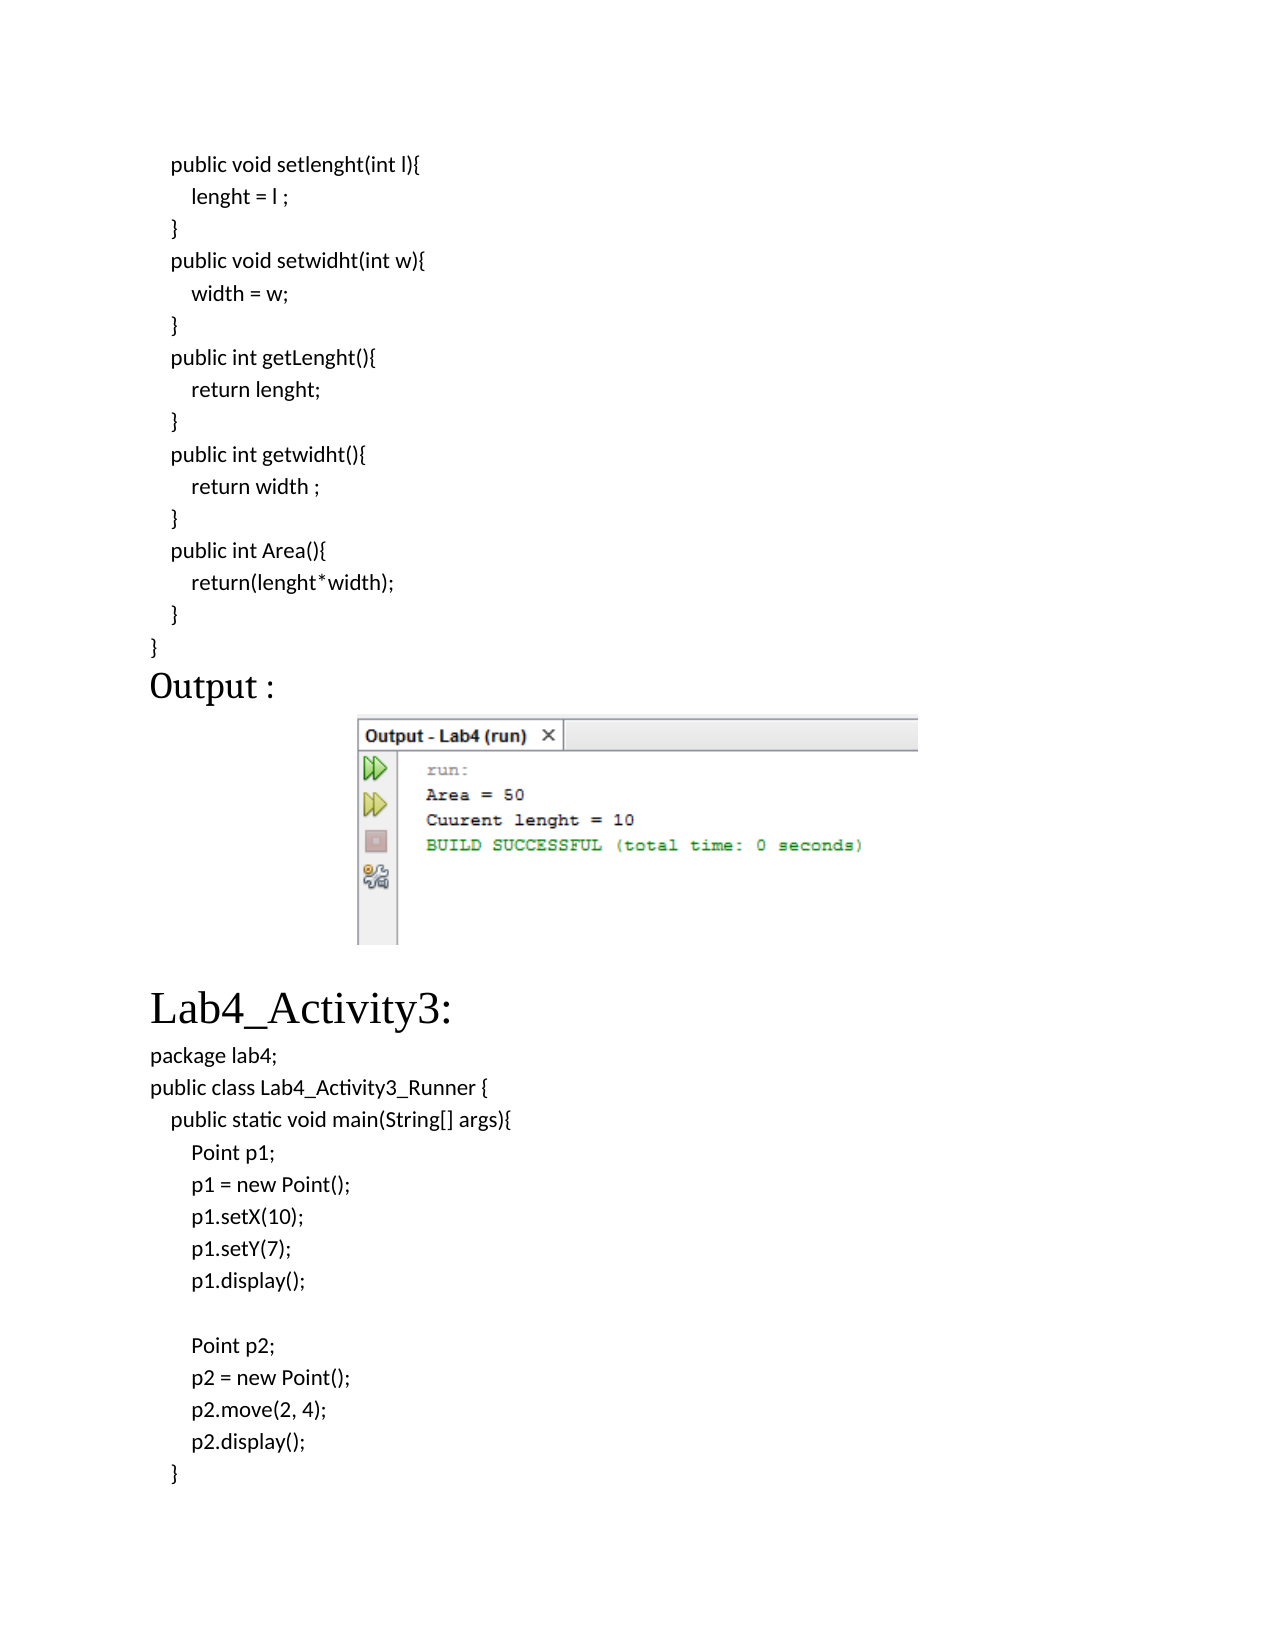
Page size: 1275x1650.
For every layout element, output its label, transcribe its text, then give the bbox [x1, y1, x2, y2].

picture [357, 714, 918, 945]
text p2.display(); [150, 1427, 1125, 1455]
text Output : [150, 665, 1125, 708]
text p2.move(2, 4); [150, 1395, 1125, 1423]
text Point p1; [150, 1138, 1125, 1166]
text lenght = l ; [150, 182, 1125, 210]
text public int getLenght(){ [150, 343, 1125, 371]
text p1.display(); [150, 1266, 1125, 1294]
text return(lenght*width); [150, 568, 1125, 596]
text public static void main(String[] args){ [150, 1106, 1125, 1133]
text } [150, 633, 1125, 661]
text Lab4_Activity3: [150, 981, 1125, 1033]
text p2 = new Point(); [150, 1363, 1125, 1391]
text width = w; [150, 279, 1125, 307]
text Point p2; [150, 1331, 1125, 1359]
text } [150, 504, 1125, 532]
text public int getwidht(){ [150, 440, 1125, 468]
text package lab4; [150, 1041, 1125, 1069]
text } [150, 214, 1125, 242]
text public void setlenght(int l){ [150, 150, 1125, 178]
text public void setwidht(int w){ [150, 247, 1125, 274]
text } [150, 311, 1125, 339]
text p1.setY(7); [150, 1234, 1125, 1262]
text } [150, 601, 1125, 629]
text p1 = new Point(); [150, 1170, 1125, 1198]
text return lenght; [150, 375, 1125, 403]
text public int Area(){ [150, 536, 1125, 564]
text } [150, 407, 1125, 436]
text return width ; [150, 472, 1125, 500]
text } [150, 1459, 1125, 1488]
text public class Lab4_Activity3_Runner { [150, 1073, 1125, 1101]
text p1.setX(10); [150, 1202, 1125, 1230]
